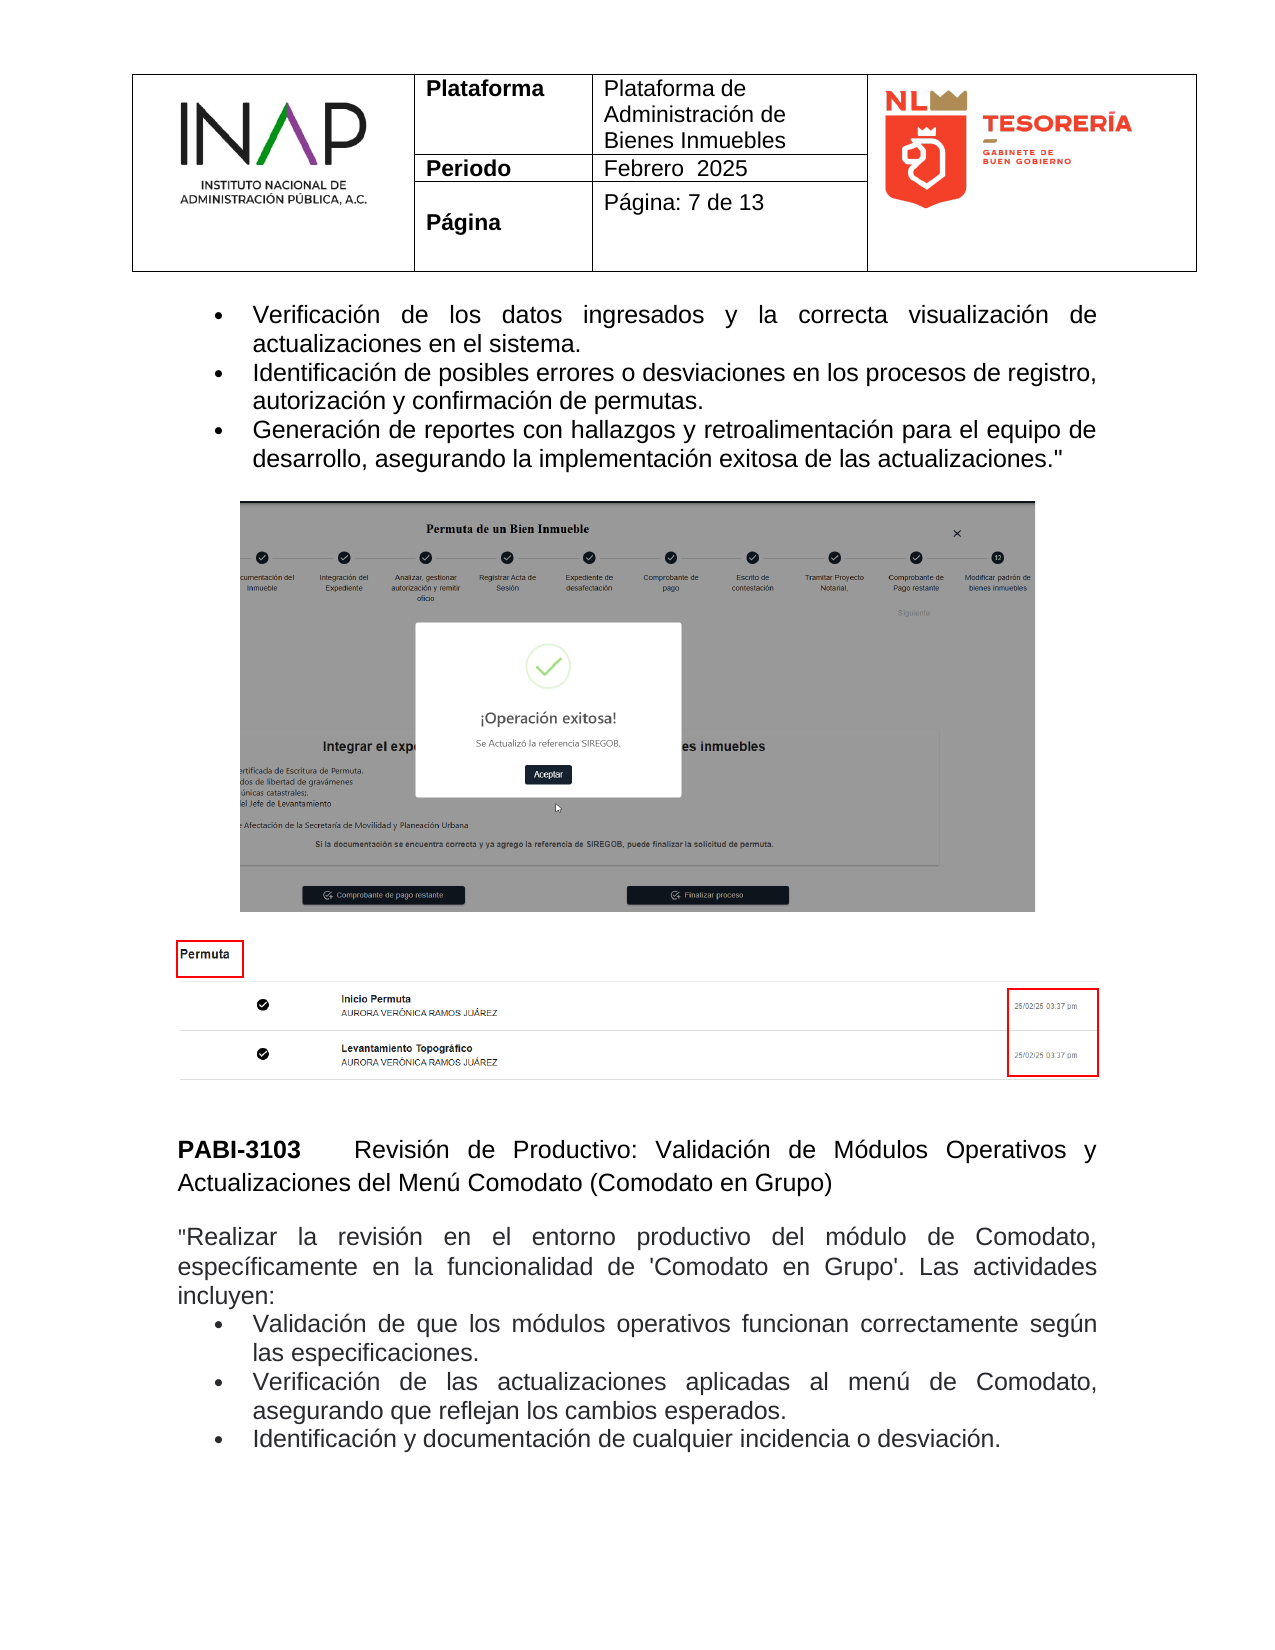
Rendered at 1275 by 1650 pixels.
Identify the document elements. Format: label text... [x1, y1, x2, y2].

picture [178, 942, 242, 976]
list Verificación de las actualizaciones aplicadas al menú de Comodato, asegurando que reflejan los cambios esperados. [215, 1367, 1098, 1424]
list Identificación de posibles errores o desviaciones en los procesos de registro, autorización y confirmación de permutas. [215, 357, 1098, 415]
picture [240, 501, 1036, 912]
picture [143, 86, 400, 221]
list Identificación y documentación de cualquier incidencia o desviación. [215, 1424, 1098, 1453]
picture [1009, 990, 1097, 1075]
list Verificación de los datos ingresados y la correcta visualización de actualizaciones en el sistema. [215, 300, 1098, 357]
picture [177, 940, 1098, 1082]
list Generación de reportes con hallazgos y retroalimentación para el equipo de desarrollo, asegurando la implementación exitosa de las actualizaciones." [215, 415, 1098, 472]
picture [878, 89, 1135, 208]
text "Realizar la revisión en el entorno productivo del módulo de Comodato, específicamente en la funcionalidad de 'Comodato en Grupo'. Las actividades incluyen: [177, 1222, 1098, 1309]
text PABI-3103 Revisión de Productivo: Validación de Módulos Operativos y Actualizaciones del Menú Comodato (Comodato en Grupo) [177, 1135, 1098, 1197]
list Validación de que los módulos operativos funcionan correctamente según las especificaciones. [215, 1309, 1098, 1367]
